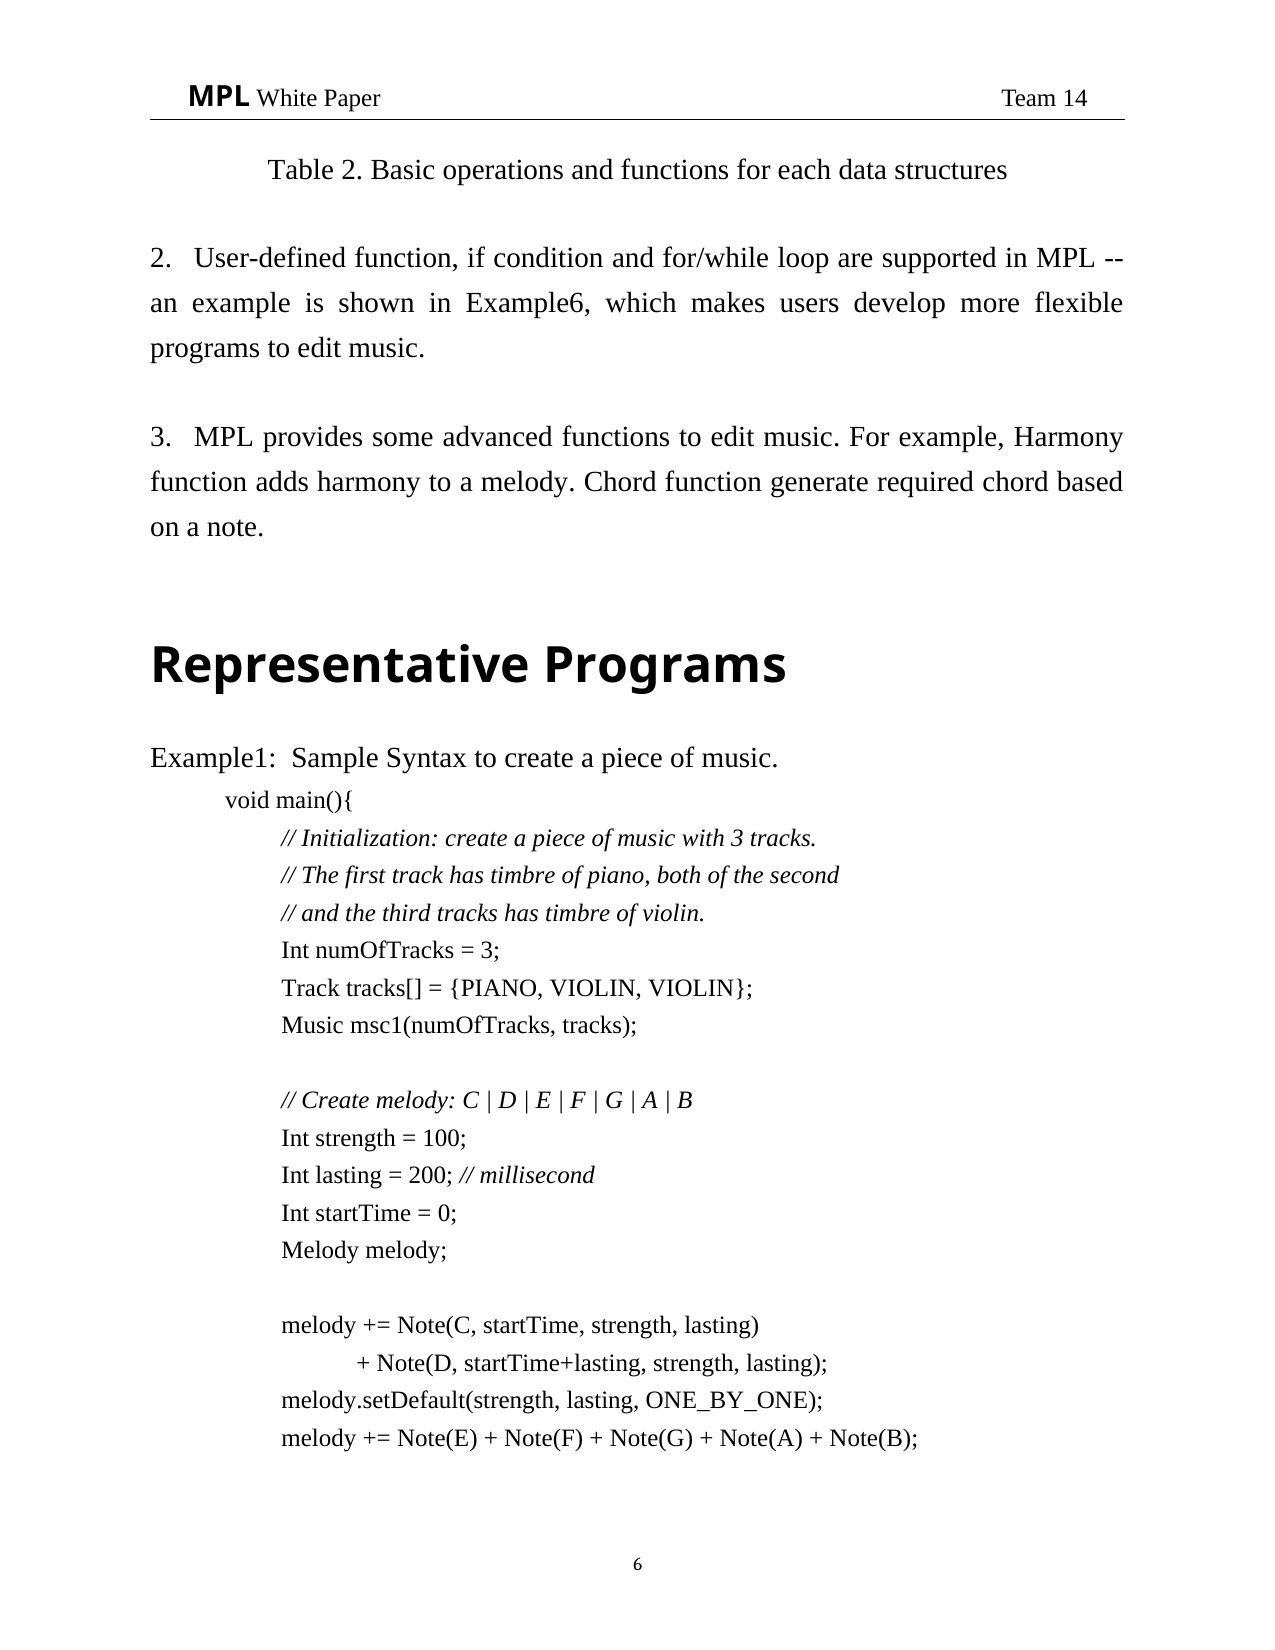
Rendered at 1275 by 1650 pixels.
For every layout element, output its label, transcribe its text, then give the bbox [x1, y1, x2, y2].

list MPL provides some advanced functions to edit music. For example, Harmony function adds harmony to a melody. Chord function generate required chord based on a note. [150, 417, 1125, 544]
text Representative Programs [150, 626, 1125, 701]
text // Initialization: create a piece of music with 3 tracks. [225, 818, 1125, 856]
text Music msc1(numOfTracks, tracks); [225, 1006, 1125, 1043]
text // and the third tracks has timbre of violin. [237, 893, 1125, 931]
text Int numOfTracks = 3; [225, 931, 1125, 968]
text melody += Note(C, startTime, strength, lasting) [237, 1306, 1125, 1343]
text Example1: Sample Syntax to create a piece of music. [150, 738, 1125, 776]
text Track tracks[] = {PIANO, VIOLIN, VIOLIN}; [225, 968, 1125, 1006]
text + Note(D, startTime+lasting, strength, lasting); [281, 1343, 1125, 1381]
text // The first track has timbre of piano, both of the second [225, 856, 1125, 893]
text melody.setDefault(strength, lasting, ONE_BY_ONE); [237, 1381, 1125, 1418]
text Int startTime = 0; [225, 1193, 1125, 1231]
text Table 2. Basic operations and functions for each data structures [150, 150, 1125, 187]
text Melody melody; [225, 1231, 1125, 1268]
text melody += Note(E) + Note(F) + Note(G) + Note(A) + Note(B); [237, 1418, 1125, 1456]
text Int lasting = 200; // millisecond [225, 1156, 1125, 1193]
text // Create melody: C | D | E | F | G | A | B [225, 1081, 1125, 1118]
text Int strength = 100; [225, 1118, 1125, 1156]
list User-defined function, if condition and for/while loop are supported in MPL -- an example is shown in Example6, which makes users develop more flexible programs to edit music. [150, 238, 1125, 366]
text void main(){ [225, 781, 1125, 818]
